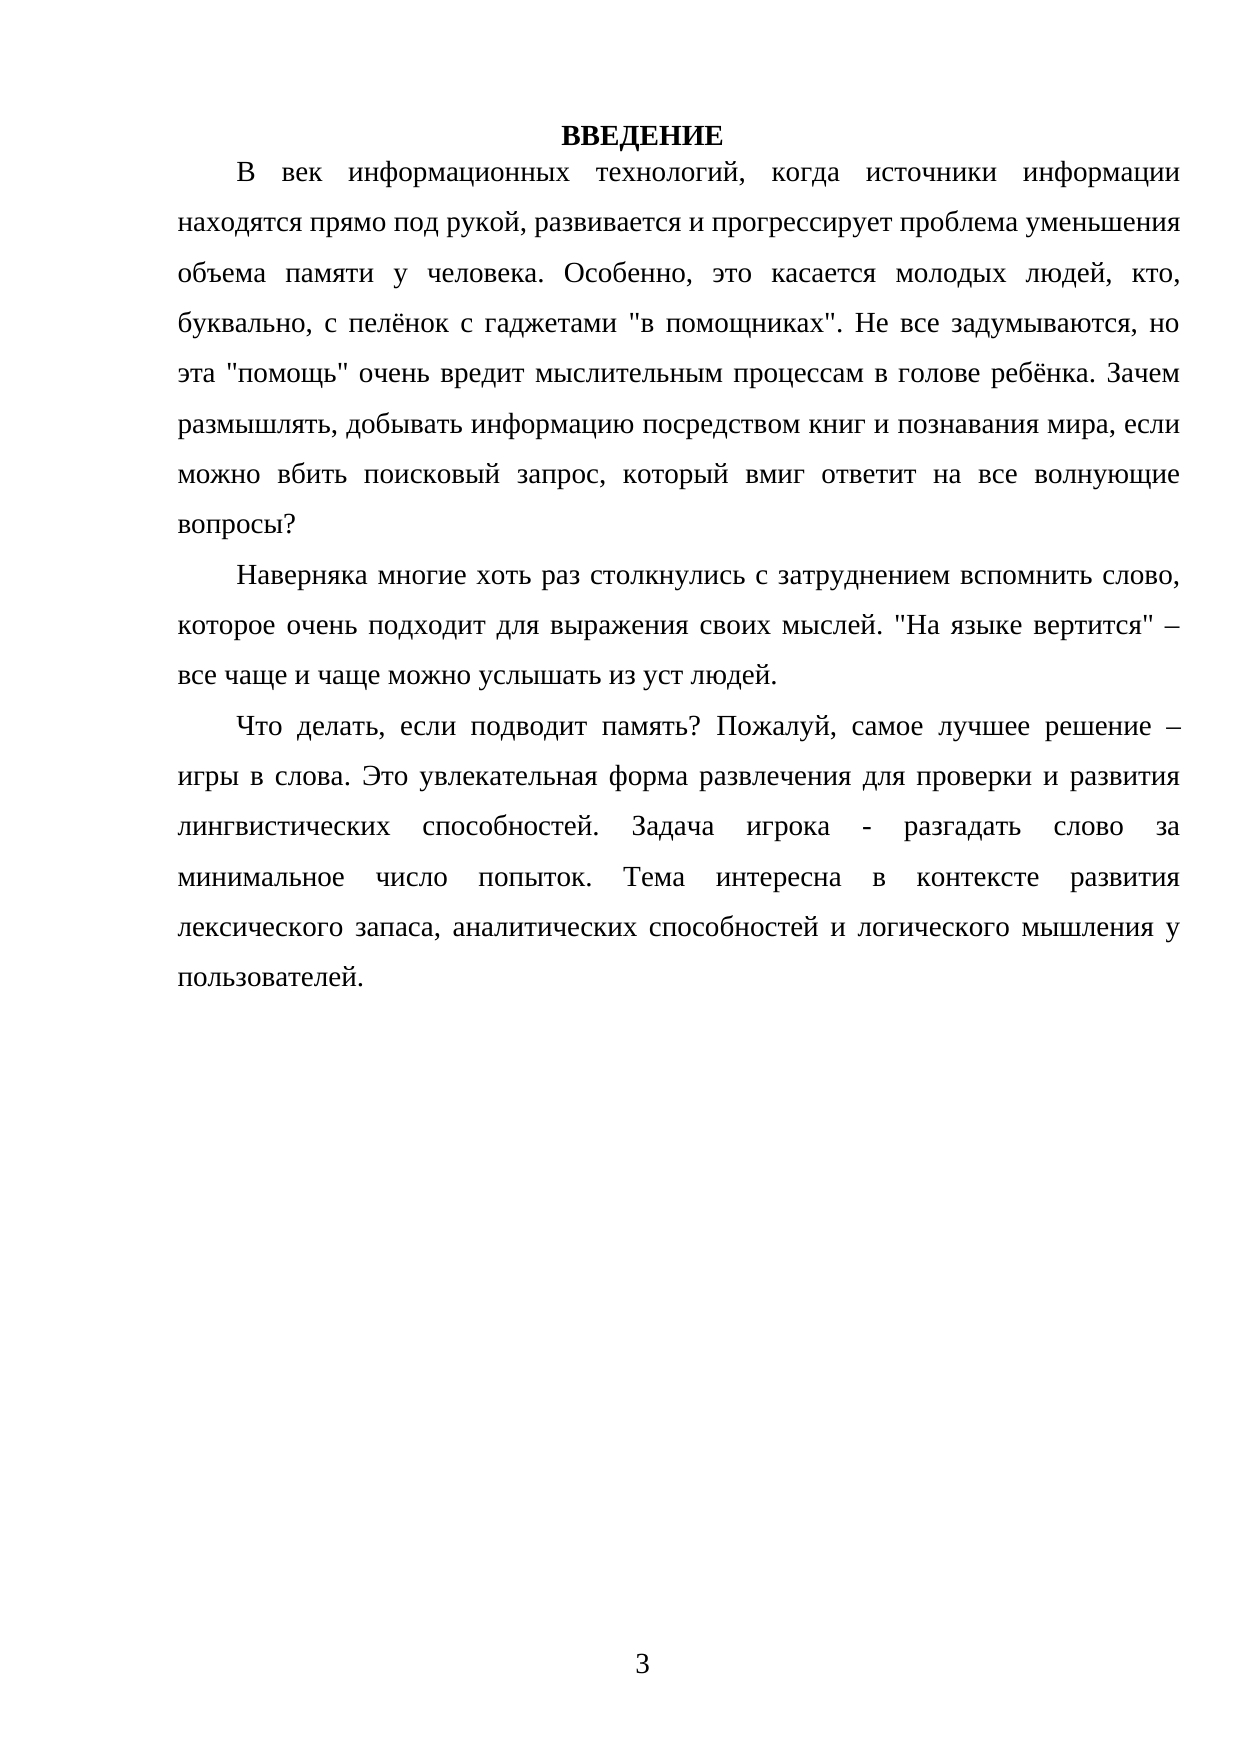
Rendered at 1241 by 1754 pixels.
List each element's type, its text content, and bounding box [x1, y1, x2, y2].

text Наверняка многие хоть раз столкнулись с затруднением вспомнить слово, которое очень подходит для выражения своих мыслей. "На языке вертится" – все чаще и чаще можно услышать из уст людей. [177, 557, 1181, 691]
text В век информационных технологий, когда источники информации находятся прямо под рукой, развивается и прогрессирует проблема уменьшения объема памяти у человека. Особенно, это касается молодых людей, кто, буквально, с пелёнок с гаджетами "в помощниках". Не все задумываются, но эта "помощь" очень вредит мыслительным процессам в голове ребёнка. Зачем размышлять, добывать информацию посредством книг и познавания мира, если можно вбить поисковый запрос, который вмиг ответит на все волнующие вопросы? [177, 154, 1181, 540]
text Что делать, если подводит память? Пожалуй, самое лучшее решение – игры в слова. Это увлекательная форма развлечения для проверки и развития лингвистических способностей. Задача игрока - разгадать слово за минимальное число попыток. Тема интересна в контексте развития лексического запаса, аналитических способностей и логического мышления у пользователей. [177, 708, 1181, 993]
subtitle ВВЕДЕНИЕ [177, 118, 1107, 152]
